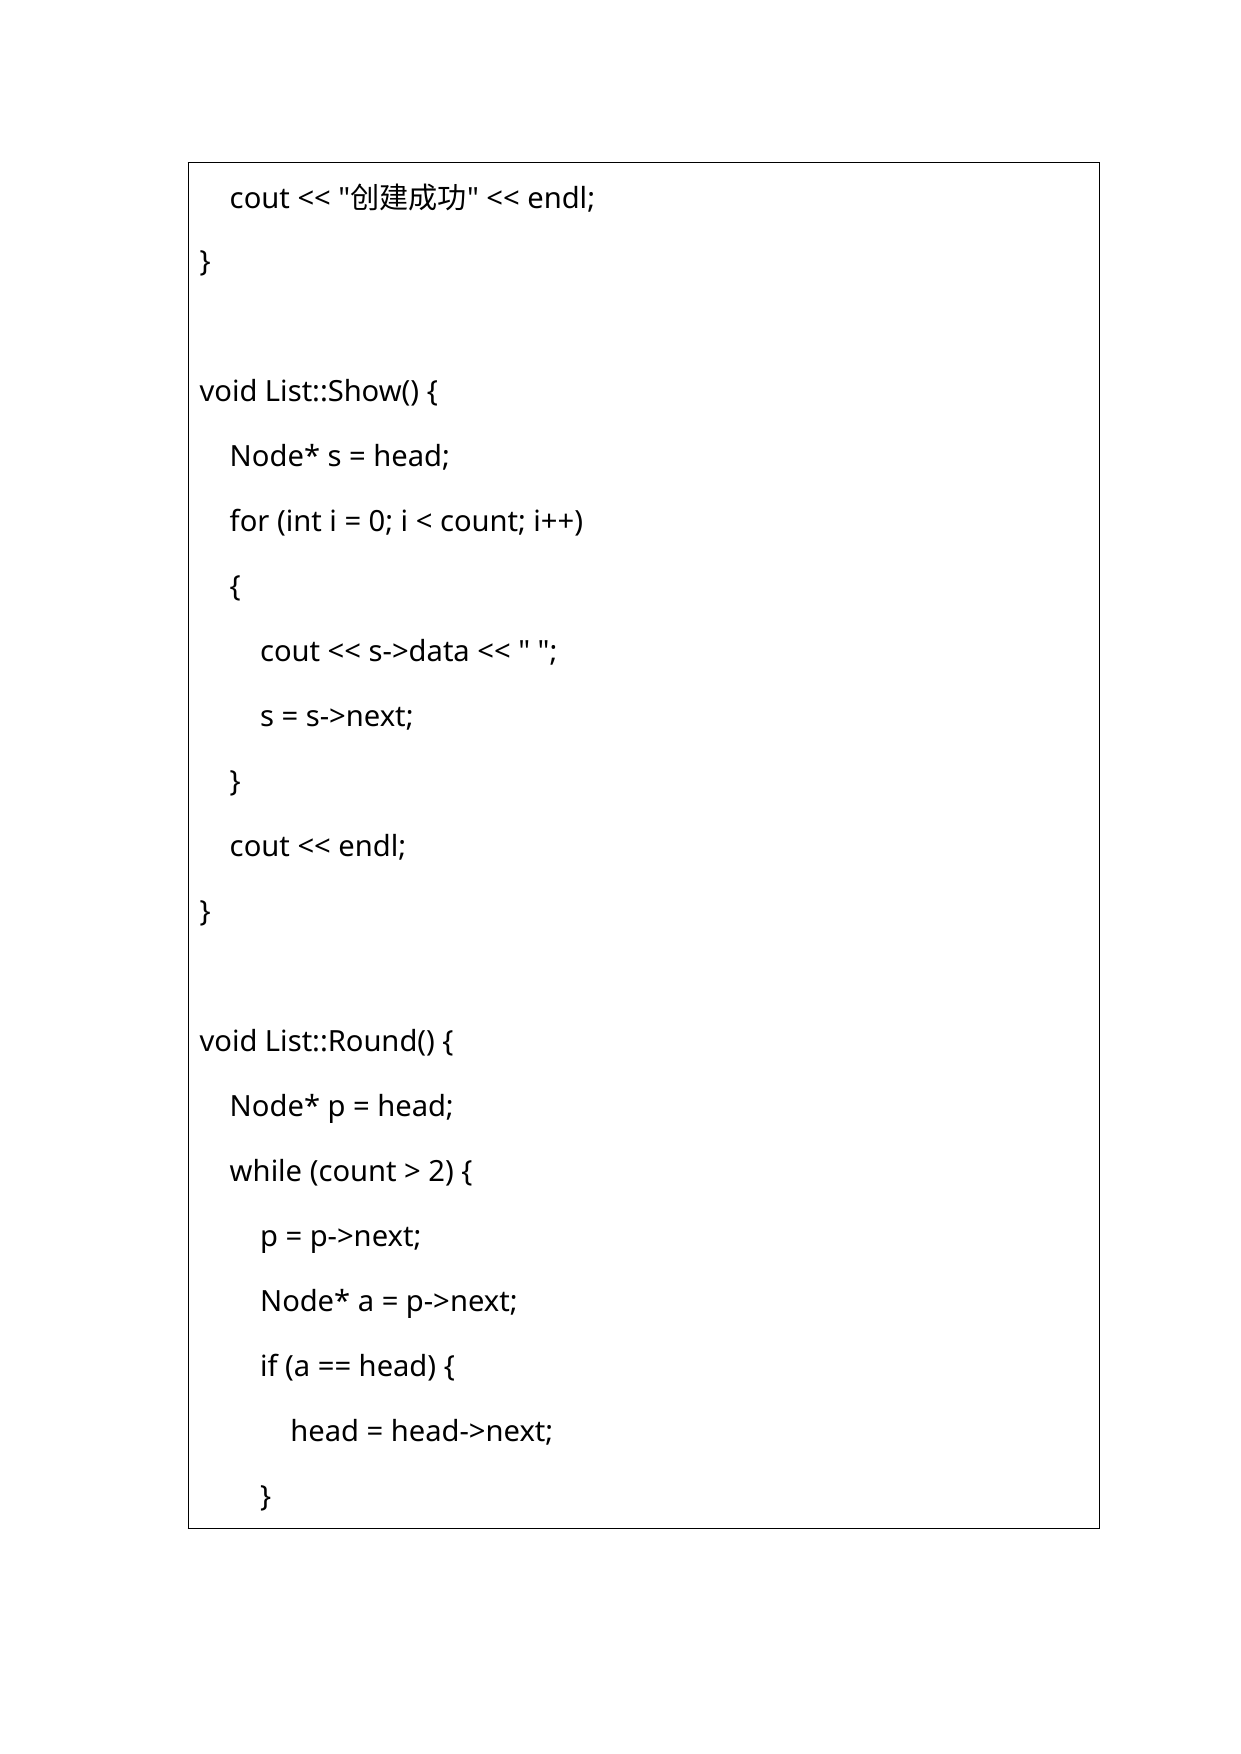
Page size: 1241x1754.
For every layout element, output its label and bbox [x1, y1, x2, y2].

table_cell [189, 163, 1099, 1528]
